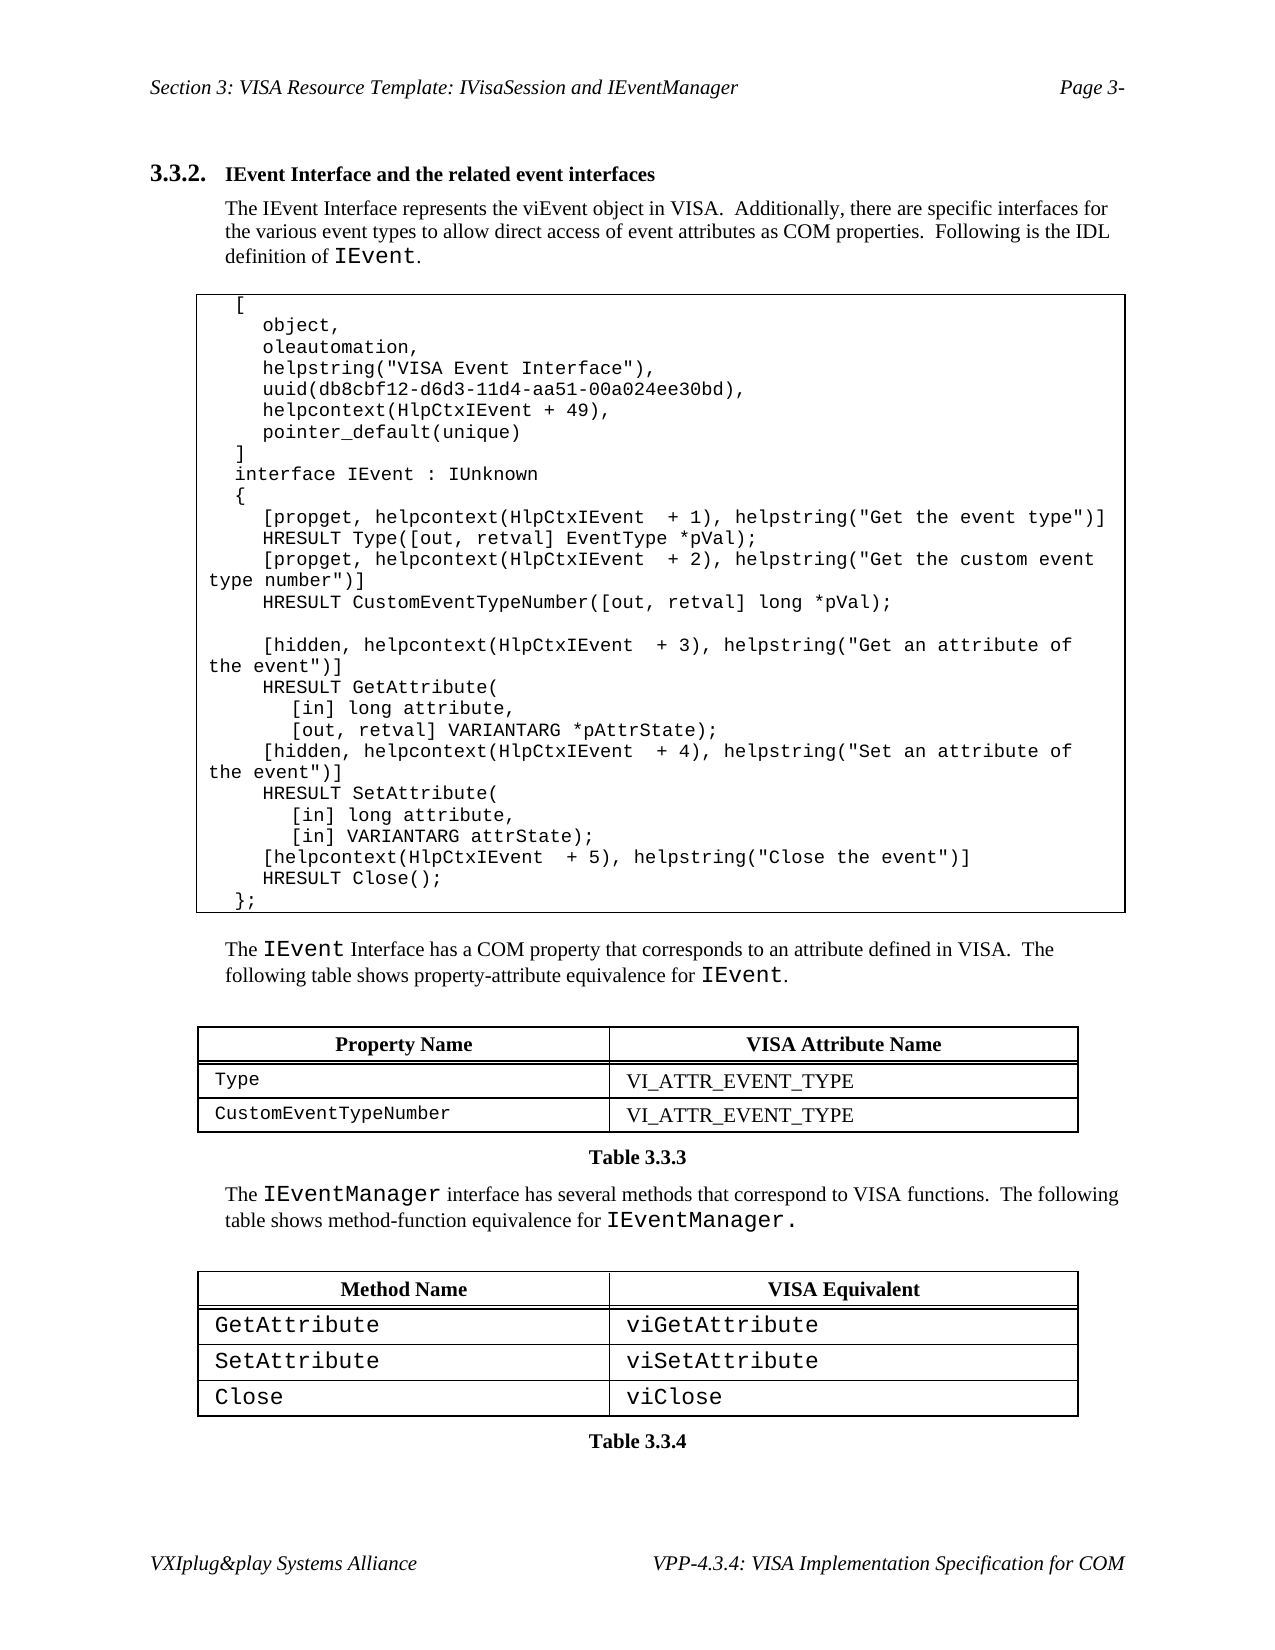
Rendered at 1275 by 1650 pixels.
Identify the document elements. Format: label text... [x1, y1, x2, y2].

table_cell viClose [610, 1381, 1077, 1415]
table_cell GetAttribute [199, 1310, 609, 1344]
text Table 3.3.3 [150, 1145, 1125, 1169]
table_header Method Name [199, 1272, 609, 1305]
table_cell CustomEventTypeNumber [199, 1099, 609, 1131]
text The IEvent Interface represents the viEvent object in VISA. Additionally, there are specific interfaces for the various event types to allow direct access of event attributes as COM properties. Following is the IDL definition of IEvent. [225, 195, 1125, 270]
table_header Property Name [199, 1028, 609, 1060]
table_cell SetAttribute [199, 1345, 609, 1379]
table_header VISA Attribute Name [610, 1028, 1077, 1060]
table_cell viGetAttribute [610, 1310, 1077, 1344]
table_cell VI_ATTR_EVENT_TYPE [610, 1065, 1077, 1097]
table_cell Type [199, 1065, 609, 1097]
text The IEvent Interface has a COM property that corresponds to an attribute defined in VISA. The following table shows property-attribute equivalence for IEvent. [225, 937, 1125, 989]
table_cell VI_ATTR_EVENT_TYPE [610, 1099, 1077, 1131]
text IEvent Interface and the related event interfaces [150, 158, 1125, 187]
table_header VISA Equivalent [610, 1272, 1077, 1305]
table_cell Close [199, 1381, 609, 1415]
table_header [ object, oleautomation, helpstring("VISA Event Interface"), uuid(db8cbf12-d6d3-11d4-aa51-00a024ee30bd), helpcontext(HlpCtxIEvent + 49), pointer_default(unique) ] interface IEvent : IUnknown { [propget, helpcontext(HlpCtxIEvent + 1), helpstring("Get the event type")] HRESULT Type([out, retval] EventType *pVal); [propget, helpcontext(HlpCtxIEvent + 2), helpstring("Get the custom event type number")] HRESULT CustomEventTypeNumber([out, retval] long *pVal); [hidden, helpcontext(HlpCtxIEvent + 3), helpstring("Get an attribute of the event")] HRESULT GetAttribute( [in] long attribute, [out, retval] VARIANTARG *pAttrState); [hidden, helpcontext(HlpCtxIEvent + 4), helpstring("Set an attribute of the event")] HRESULT SetAttribute( [in] long attribute, [in] VARIANTARG attrState); [helpcontext(HlpCtxIEvent + 5), helpstring("Close the event")] HRESULT Close(); }; [197, 295, 1124, 912]
text The IEventManager interface has several methods that correspond to VISA functions. The following table shows method-function equivalence for IEventManager. [225, 1182, 1125, 1234]
table_cell viSetAttribute [610, 1345, 1077, 1379]
text Table 3.3.4 [150, 1429, 1125, 1453]
